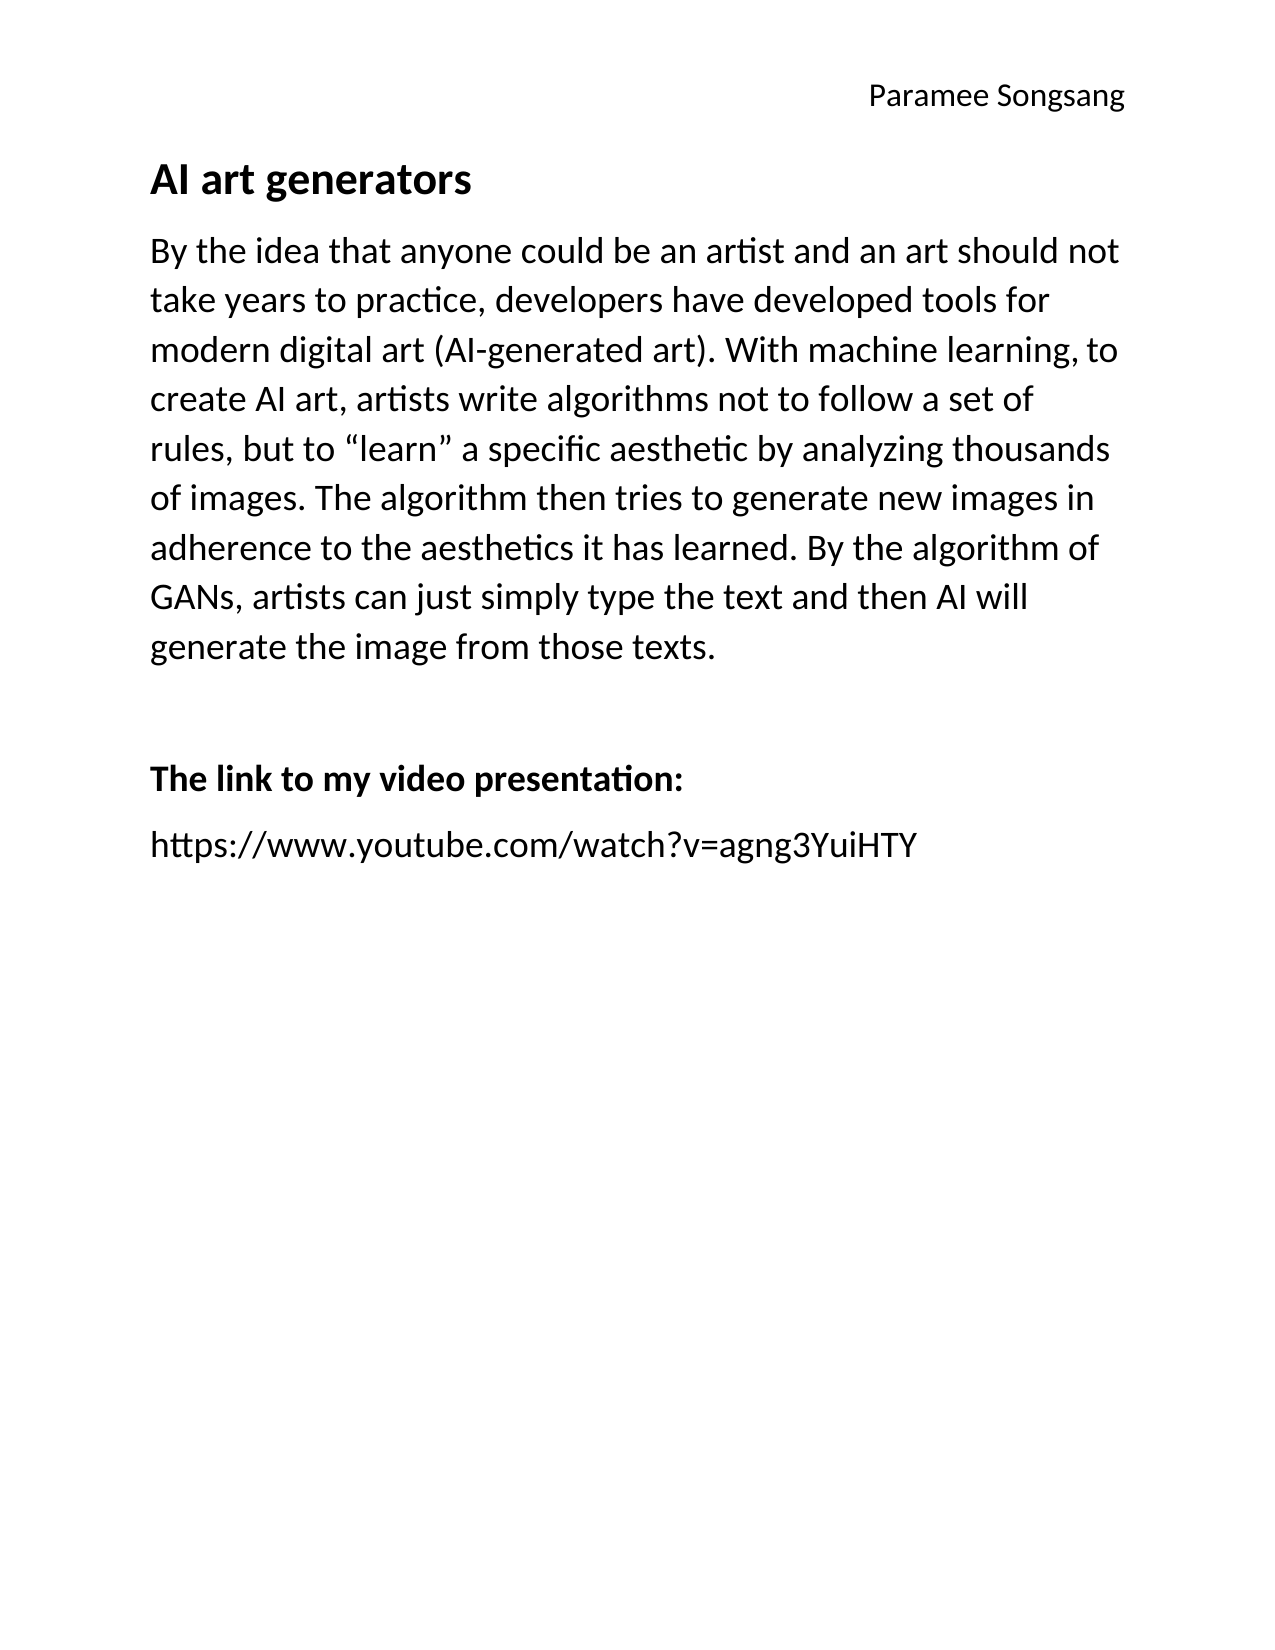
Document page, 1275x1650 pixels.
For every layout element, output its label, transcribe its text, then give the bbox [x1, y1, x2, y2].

text AI art generators [150, 150, 1125, 206]
text By the idea that anyone could be an artist and an art should not take years to practice, developers have developed tools for modern digital art (AI-generated art). With machine learning, to create AI art, artists write algorithms not to follow a set of rules, but to “learn” a specific aesthetic by analyzing thousands of images. The algorithm then tries to generate new images in adherence to the aesthetics it has learned. By the algorithm of GANs, artists can just simply type the text and then AI will generate the image from those texts. [150, 227, 1125, 669]
text https://www.youtube.com/watch?v=agng3YuiHTY [150, 821, 1125, 867]
text The link to my video presentation: [150, 755, 1125, 801]
